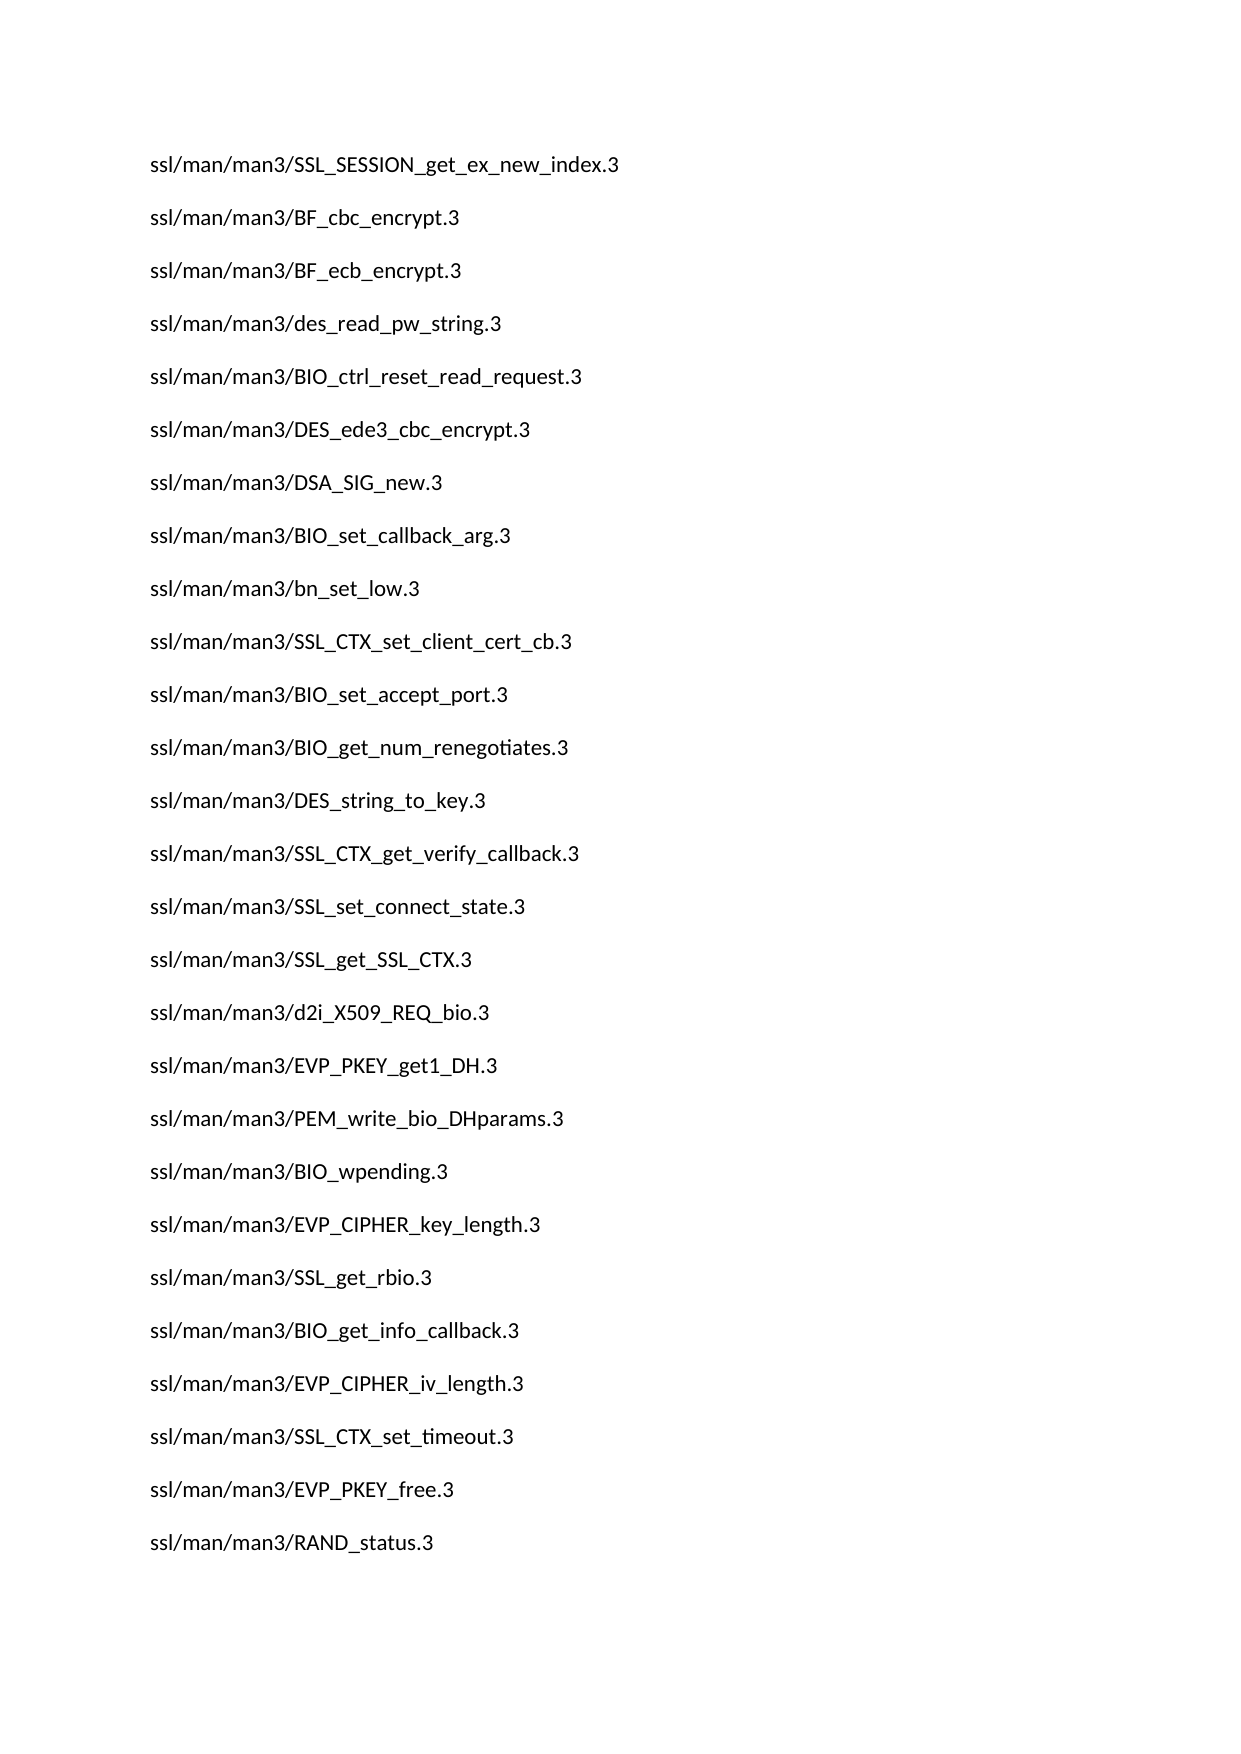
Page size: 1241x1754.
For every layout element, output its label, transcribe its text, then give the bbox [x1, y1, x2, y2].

text ssl/man/man3/BIO_set_accept_port.3 [150, 680, 1090, 708]
text ssl/man/man3/DES_string_to_key.3 [150, 786, 1090, 814]
text ssl/man/man3/des_read_pw_string.3 [150, 309, 1090, 337]
text ssl/man/man3/SSL_CTX_set_timeout.3 [150, 1422, 1090, 1451]
text ssl/man/man3/EVP_PKEY_get1_DH.3 [150, 1051, 1090, 1079]
text ssl/man/man3/BF_ecb_encrypt.3 [150, 256, 1090, 284]
text ssl/man/man3/d2i_X509_REQ_bio.3 [150, 998, 1090, 1026]
text ssl/man/man3/EVP_CIPHER_key_length.3 [150, 1210, 1090, 1238]
text ssl/man/man3/PEM_write_bio_DHparams.3 [150, 1104, 1090, 1132]
text ssl/man/man3/EVP_PKEY_free.3 [150, 1476, 1090, 1503]
text ssl/man/man3/SSL_CTX_get_verify_callback.3 [150, 839, 1090, 867]
text ssl/man/man3/bn_set_low.3 [150, 574, 1090, 602]
text ssl/man/man3/DSA_SIG_new.3 [150, 468, 1090, 496]
text ssl/man/man3/DES_ede3_cbc_encrypt.3 [150, 415, 1090, 443]
text ssl/man/man3/SSL_get_SSL_CTX.3 [150, 945, 1090, 973]
text ssl/man/man3/BIO_set_callback_arg.3 [150, 521, 1090, 549]
text ssl/man/man3/SSL_CTX_set_client_cert_cb.3 [150, 627, 1090, 655]
text ssl/man/man3/SSL_SESSION_get_ex_new_index.3 [150, 150, 1090, 178]
text ssl/man/man3/BIO_ctrl_reset_read_request.3 [150, 362, 1090, 390]
text ssl/man/man3/SSL_set_connect_state.3 [150, 892, 1090, 920]
text ssl/man/man3/SSL_get_rbio.3 [150, 1263, 1090, 1291]
text ssl/man/man3/BIO_wpending.3 [150, 1157, 1090, 1185]
text ssl/man/man3/BIO_get_info_callback.3 [150, 1316, 1090, 1344]
text ssl/man/man3/RAND_status.3 [150, 1528, 1090, 1557]
text ssl/man/man3/BIO_get_num_renegotiates.3 [150, 733, 1090, 761]
text ssl/man/man3/EVP_CIPHER_iv_length.3 [150, 1369, 1090, 1397]
text ssl/man/man3/BF_cbc_encrypt.3 [150, 203, 1090, 231]
